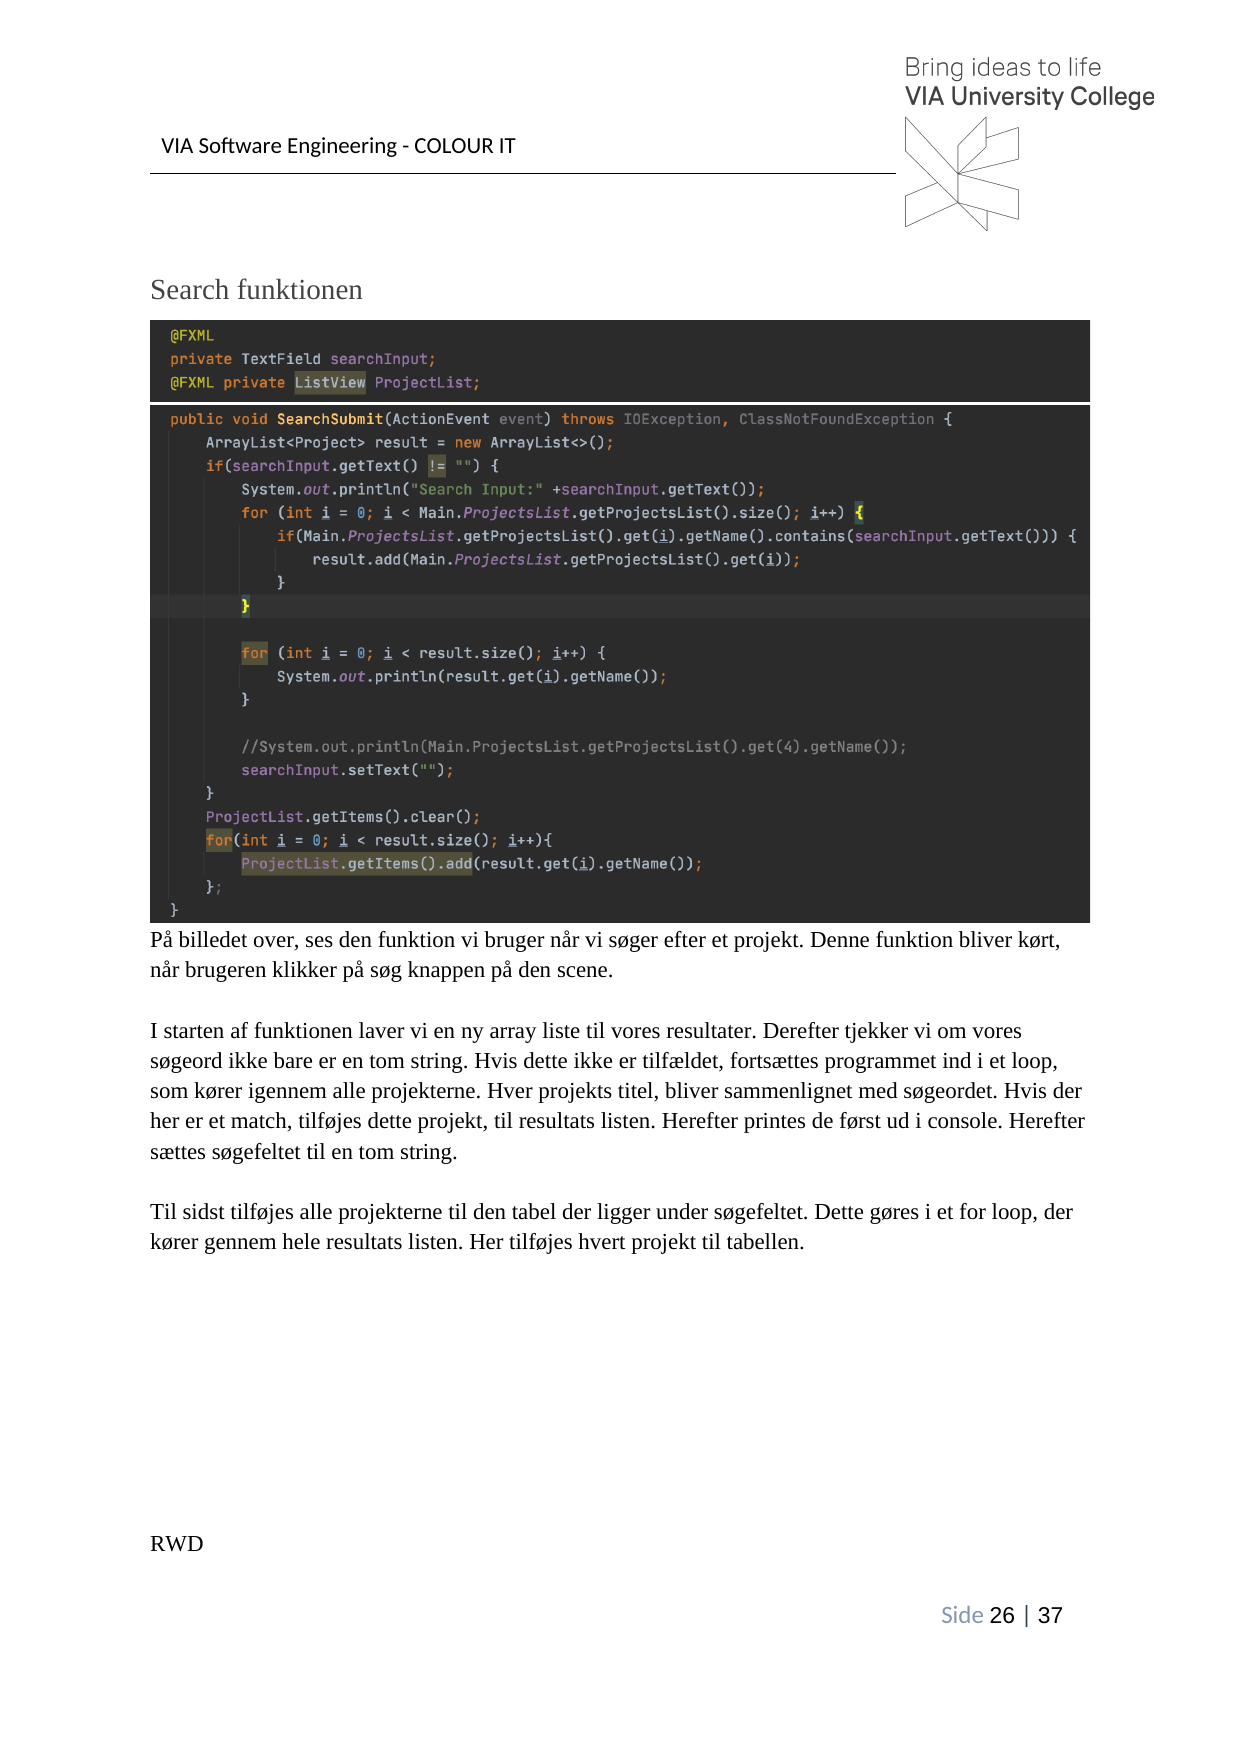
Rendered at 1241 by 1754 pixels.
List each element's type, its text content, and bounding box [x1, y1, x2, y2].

picture [905, 116, 1019, 231]
picture [150, 320, 1091, 402]
text Til sidst tilføjes alle projekterne til den tabel der ligger under søgefeltet. Dette gøres i et for loop, der kører gennem hele resultats listen. Her tilføjes hvert projekt til tabellen. [150, 1198, 1090, 1255]
picture [150, 405, 1091, 923]
text RWD [150, 1530, 1090, 1557]
text På billedet over, ses den funktion vi bruger når vi søger efter et projekt. Denne funktion bliver kørt, når brugeren klikker på søg knappen på den scene. [150, 926, 1090, 983]
text I starten af funktionen laver vi en ny array liste til vores resultater. Derefter tjekker vi om vores søgeord ikke bare er en tom string. Hvis dette ikke er tilfældet, fortsættes programmet ind i et loop, som kører igennem alle projekterne. Hver projekts titel, bliver sammenlignet med søgeordet. Hvis der her er et match, tilføjes dette projekt, til resultats listen. Herefter printes de først ud i console. Herefter sættes søgefeltet til en tom string. [150, 1017, 1090, 1164]
subtitle Search funktionen [150, 272, 1090, 306]
picture [904, 54, 1154, 110]
